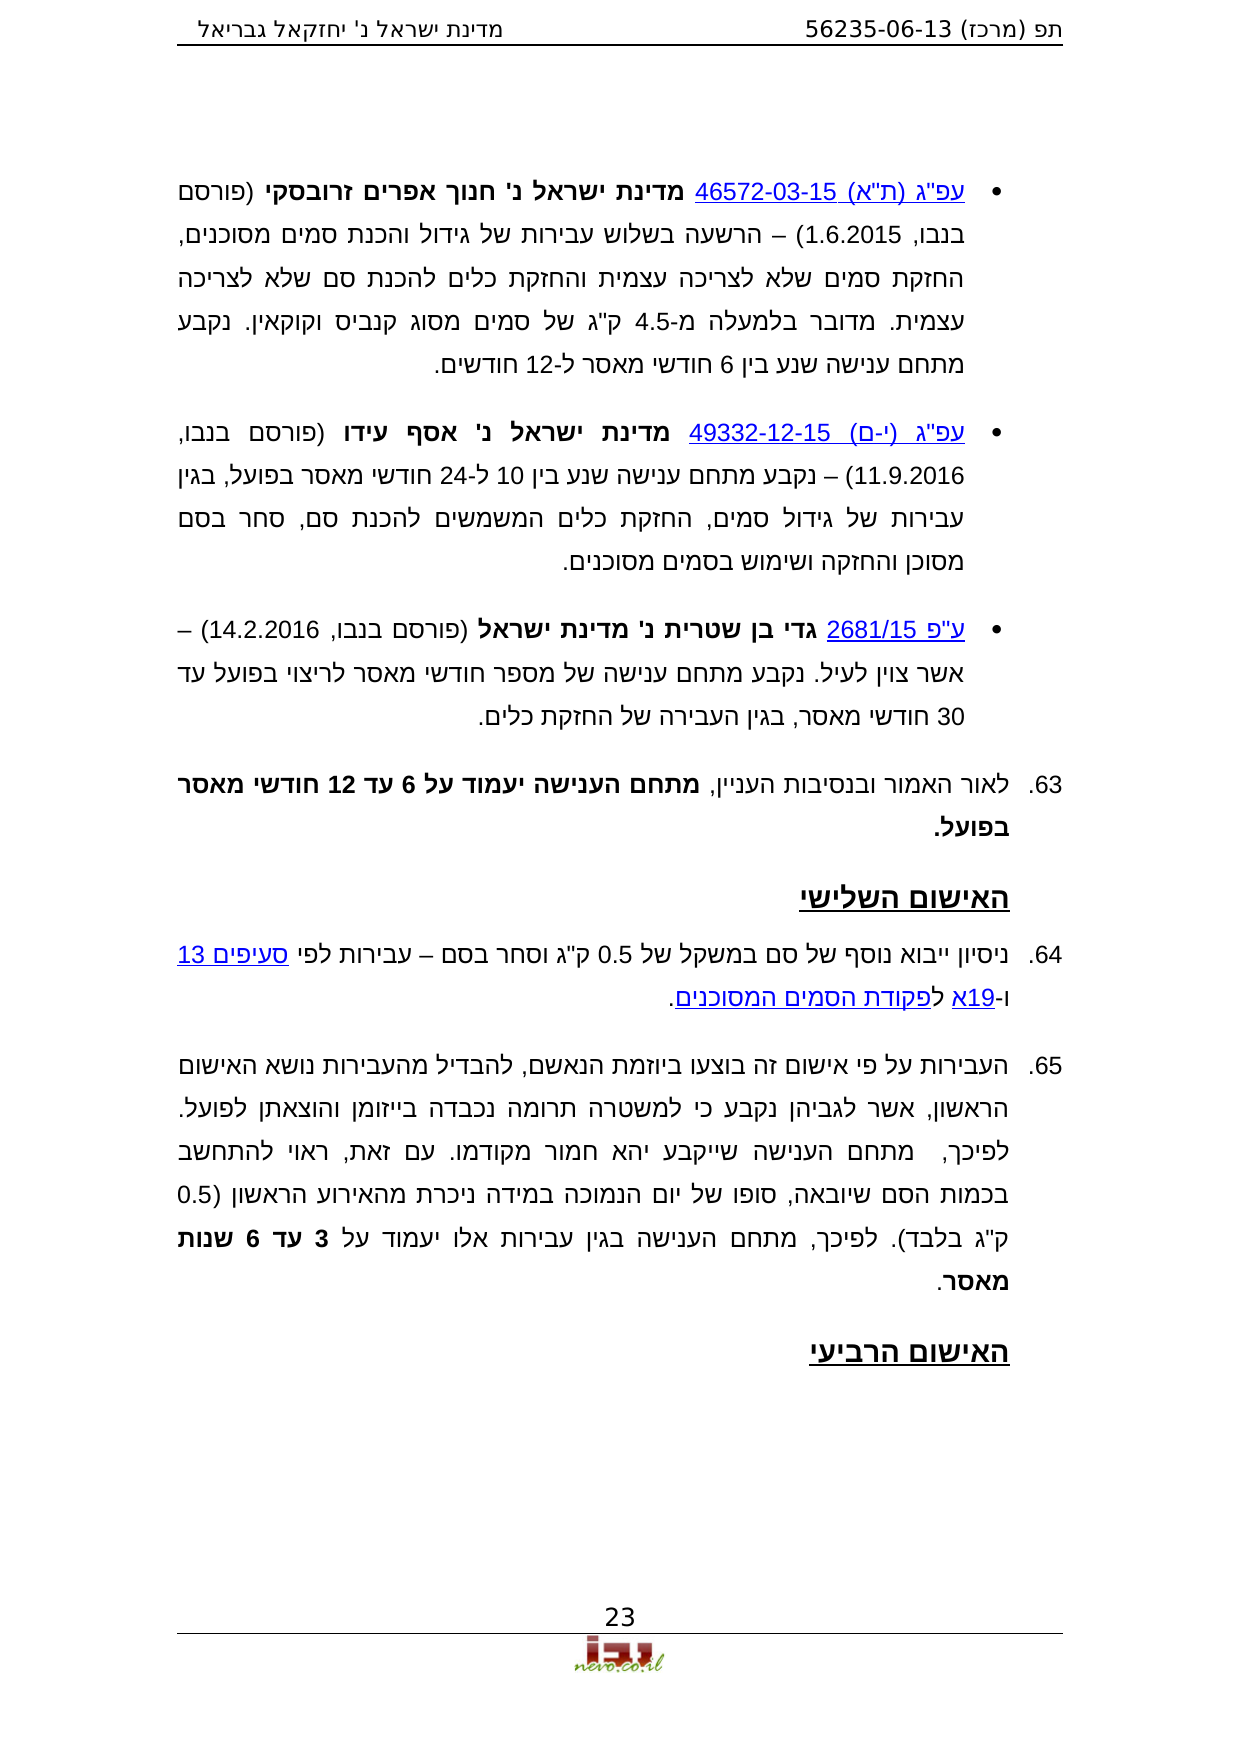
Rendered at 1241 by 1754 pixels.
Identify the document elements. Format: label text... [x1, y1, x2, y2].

list עפ"ג (ת"א) 46572-03-15 מדינת ישראל נ' חנוך אפרים זרובסקי (פורסם בנבו, 1.6.2015) – הרשעה בשלוש עבירות של גידול והכנת סמים מסוכנים, החזקת סמים שלא לצריכה עצמית והחזקת כלים להכנת סם שלא לצריכה עצמית. מדובר בלמעלה מ-4.5 ק"ג של סמים מסוג קנביס וקוקאין. נקבע מתחם ענישה שנע בין 6 חודשי מאסר ל-12 חודשים. [177, 177, 1002, 378]
list ניסיון ייבוא נוסף של סם במשקל של 0.5 ק"ג וסחר בסם – עבירות לפי סעיפים 13 ו-19א לפקודת הסמים המסוכנים. [177, 940, 1062, 1012]
list ע"פ 2681/15 גדי בן שטרית נ' מדינת ישראל (פורסם בנבו, 14.2.2016) – אשר צוין לעיל. נקבע מתחם ענישה של מספר חודשי מאסר לריצוי בפועל עד 30 חודשי מאסר, בגין העבירה של החזקת כלים. [177, 616, 1002, 731]
picture [574, 1635, 666, 1673]
list עפ"ג (י-ם) 49332-12-15 מדינת ישראל נ' אסף עידו (פורסם בנבו, 11.9.2016) – נקבע מתחם ענישה שנע בין 10 ל-24 חודשי מאסר בפועל, בגין עבירות של גידול סמים, החזקת כלים המשמשים להכנת סם, סחר בסם מסוכן והחזקה ושימוש בסמים מסוכנים. [177, 418, 1002, 576]
text האישום הרביעי [177, 1335, 1063, 1368]
text האישום השלישי [177, 881, 1063, 915]
list העבירות על פי אישום זה בוצעו ביוזמת הנאשם, להבדיל מהעבירות נושא האישום הראשון, אשר לגביהן נקבע כי למשטרה תרומה נכבדה בייזומן והוצאתן לפועל. לפיכך, מתחם הענישה שייקבע יהא חמור מקודמו. עם זאת, ראוי להתחשב בכמות הסם שיובאה, סופו של יום הנמוכה במידה ניכרת מהאירוע הראשון (0.5 ק"ג בלבד). לפיכך, מתחם הענישה בגין עבירות אלו יעמוד על 3 עד 6 שנות מאסר. [177, 1051, 1062, 1295]
list לאור האמור ובנסיבות העניין, מתחם הענישה יעמוד על 6 עד 12 חודשי מאסר בפועל. [177, 770, 1062, 842]
